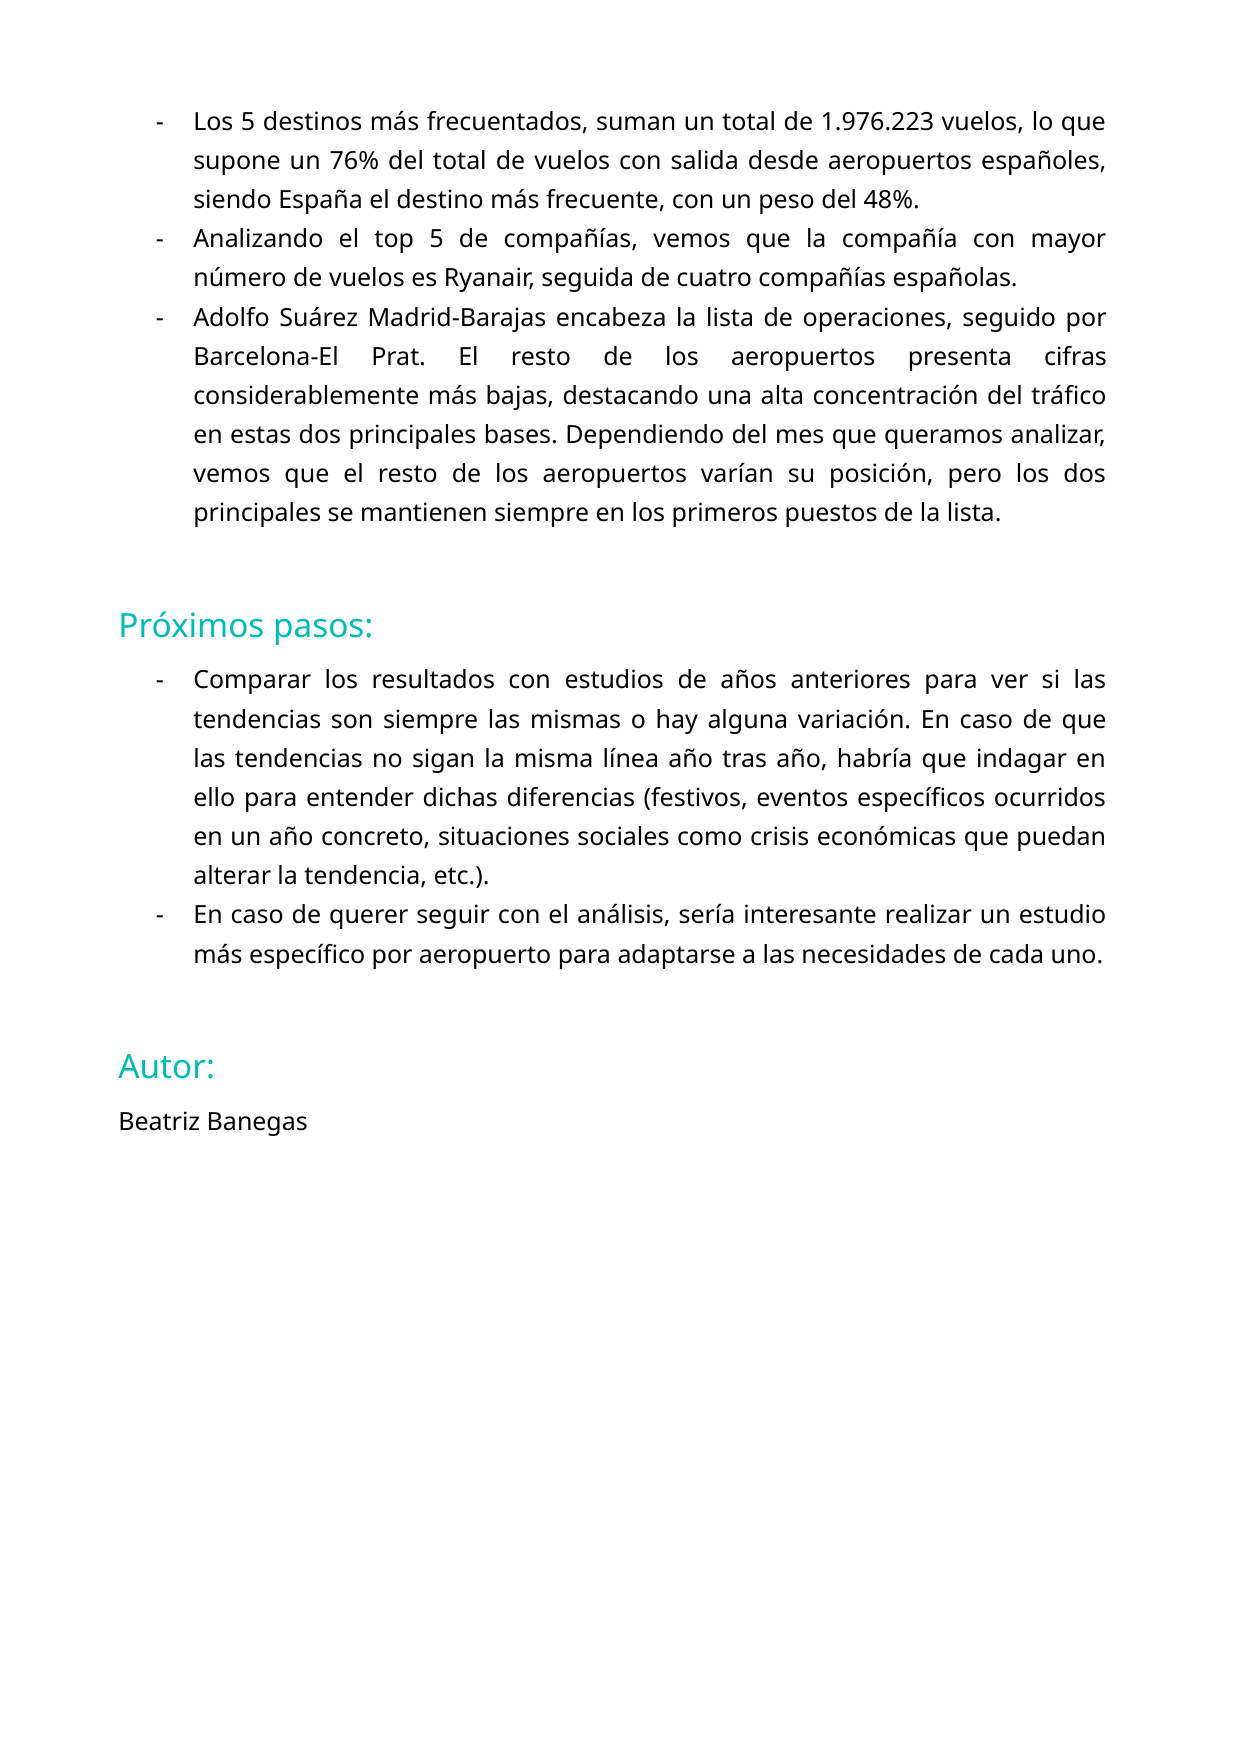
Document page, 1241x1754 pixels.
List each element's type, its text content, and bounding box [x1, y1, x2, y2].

list Los 5 destinos más frecuentados, suman un total de 1.976.223 vuelos, lo que supone un 76% del total de vuelos con salida desde aeropuertos españoles, siendo España el destino más frecuente, con un peso del 48%. [156, 103, 1107, 216]
subtitle Autor: [118, 1043, 1107, 1088]
list En caso de querer seguir con el análisis, sería interesante realizar un estudio más específico por aeropuerto para adaptarse a las necesidades de cada uno. [156, 897, 1107, 970]
text Beatriz Banegas [118, 1103, 1107, 1137]
subtitle Próximos pasos: [118, 602, 1107, 647]
list Comparar los resultados con estudios de años anteriores para ver si las tendencias son siempre las mismas o hay alguna variación. En caso de que las tendencias no sigan la misma línea año tras año, habría que indagar en ello para entender dichas diferencias (festivos, eventos específicos ocurridos en un año concreto, situaciones sociales como crisis económicas que puedan alterar la tendencia, etc.). [156, 662, 1107, 892]
list Adolfo Suárez Madrid-Barajas encabeza la lista de operaciones, seguido por Barcelona-El Prat. El resto de los aeropuertos presenta cifras considerablemente más bajas, destacando una alta concentración del tráfico en estas dos principales bases. Dependiendo del mes que queramos analizar, vemos que el resto de los aeropuertos varían su posición, pero los dos principales se mantienen siempre en los primeros puestos de la lista. [156, 299, 1107, 529]
list Analizando el top 5 de compañías, vemos que la compañía con mayor número de vuelos es Ryanair, seguida de cuatro compañías españolas. [156, 221, 1107, 294]
